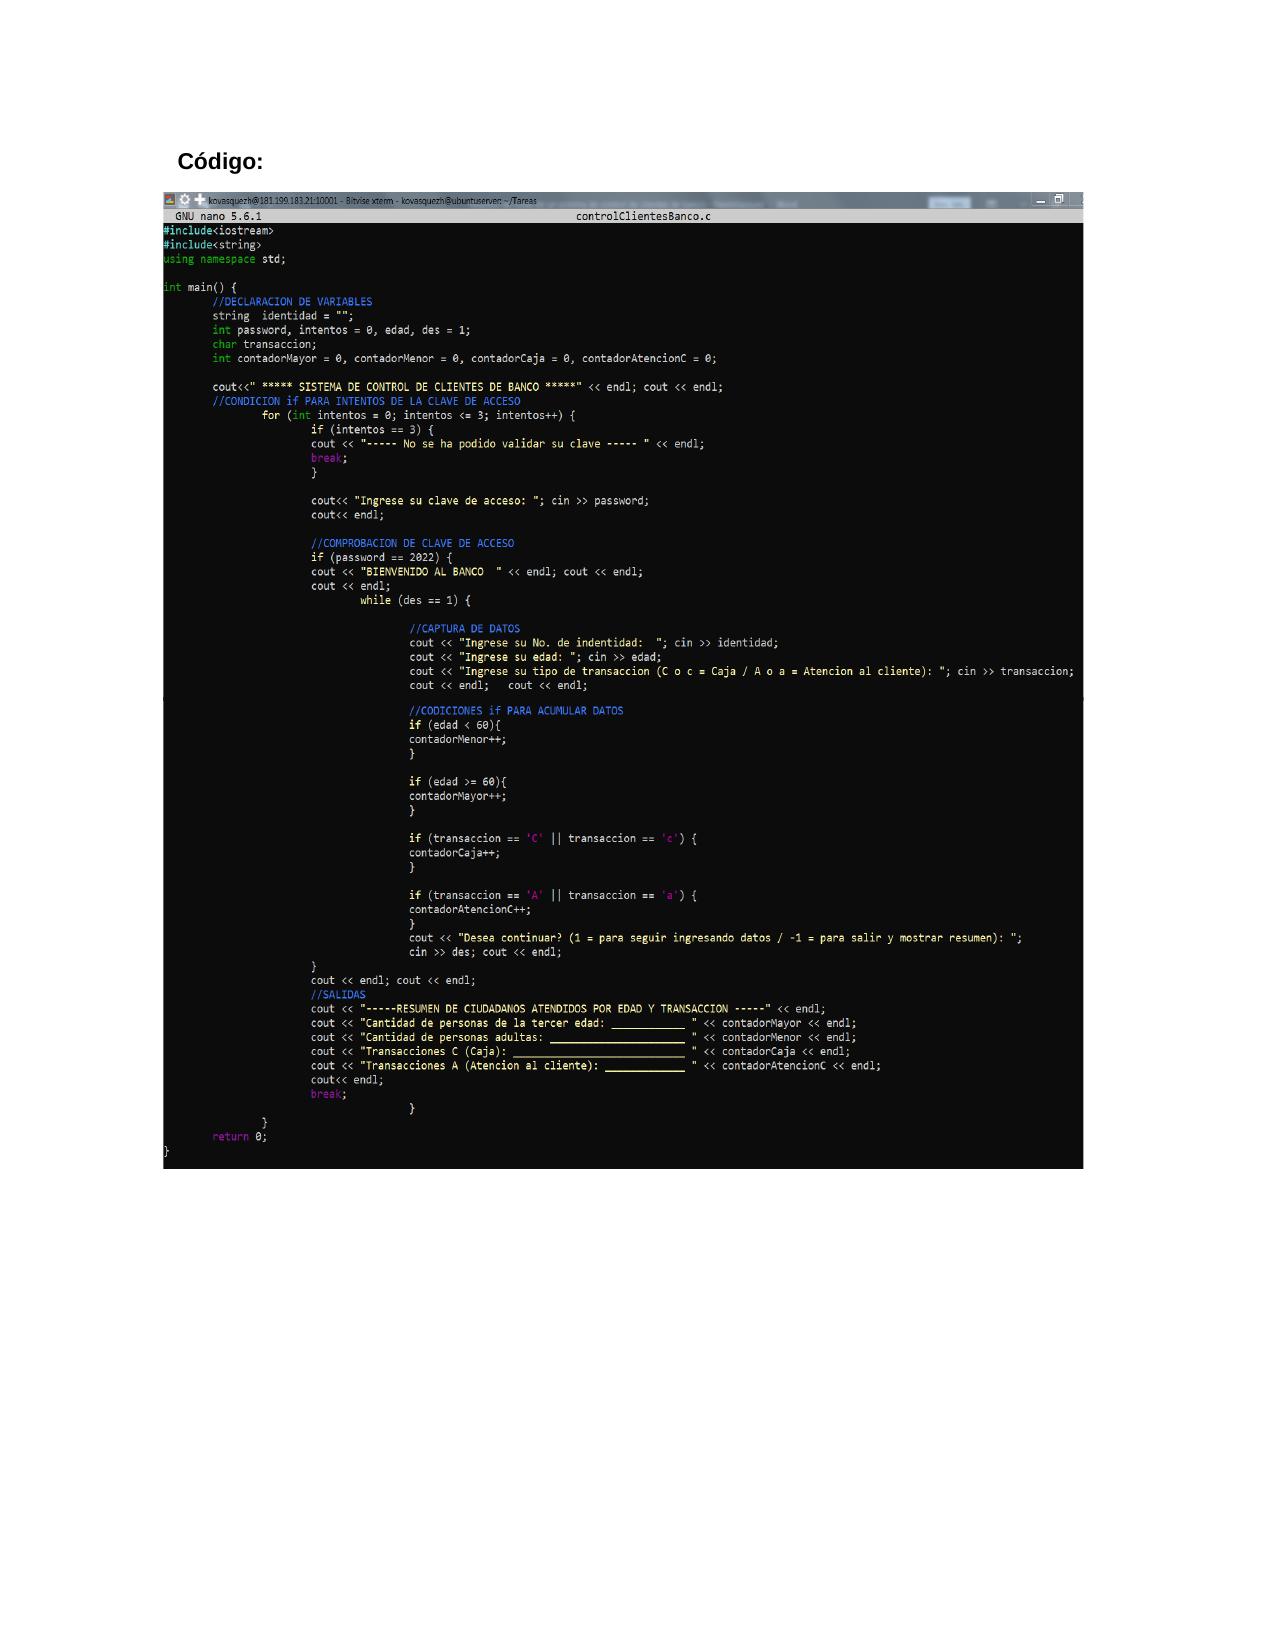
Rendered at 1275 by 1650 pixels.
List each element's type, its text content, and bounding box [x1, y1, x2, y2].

picture [163, 192, 1084, 1169]
text Código: [177, 148, 1098, 174]
